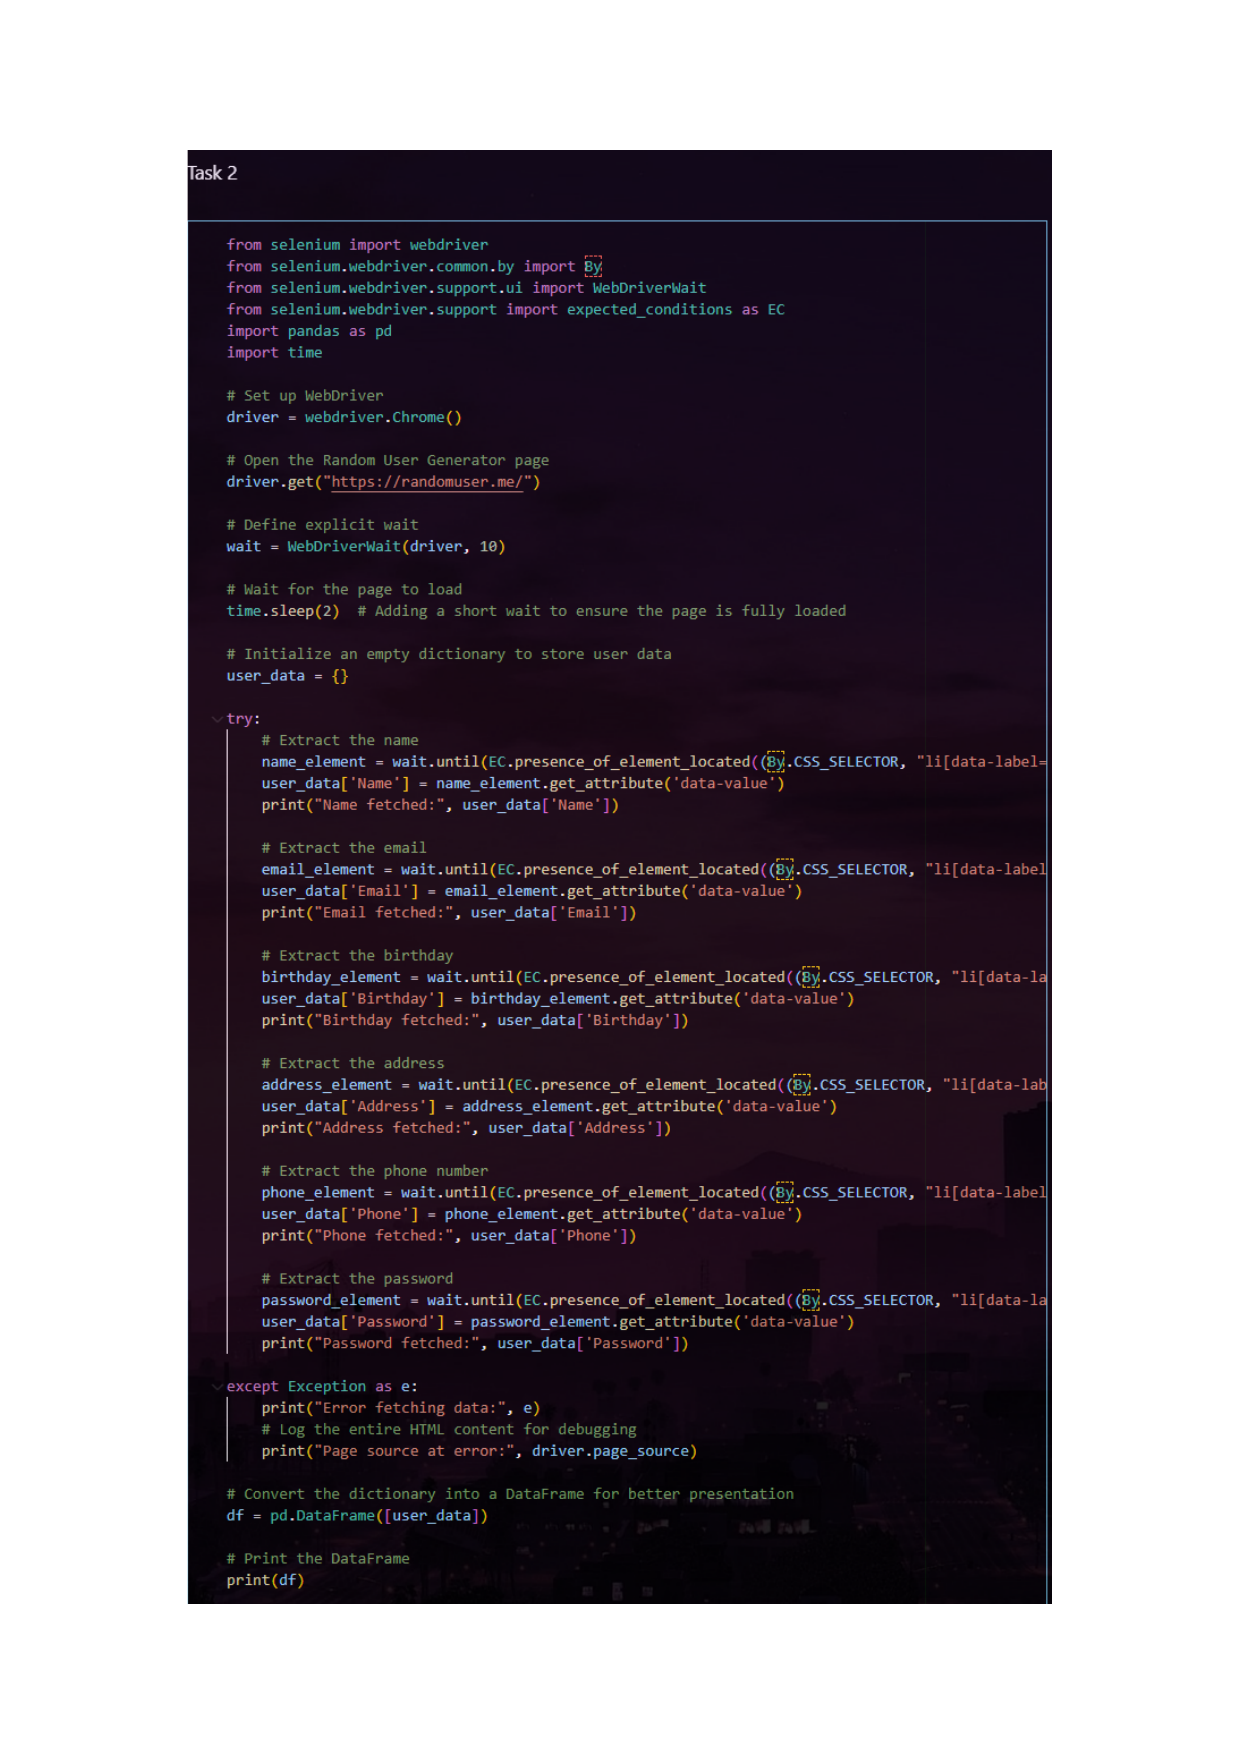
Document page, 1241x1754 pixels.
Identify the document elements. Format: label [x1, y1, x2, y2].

picture [187, 150, 1052, 1604]
